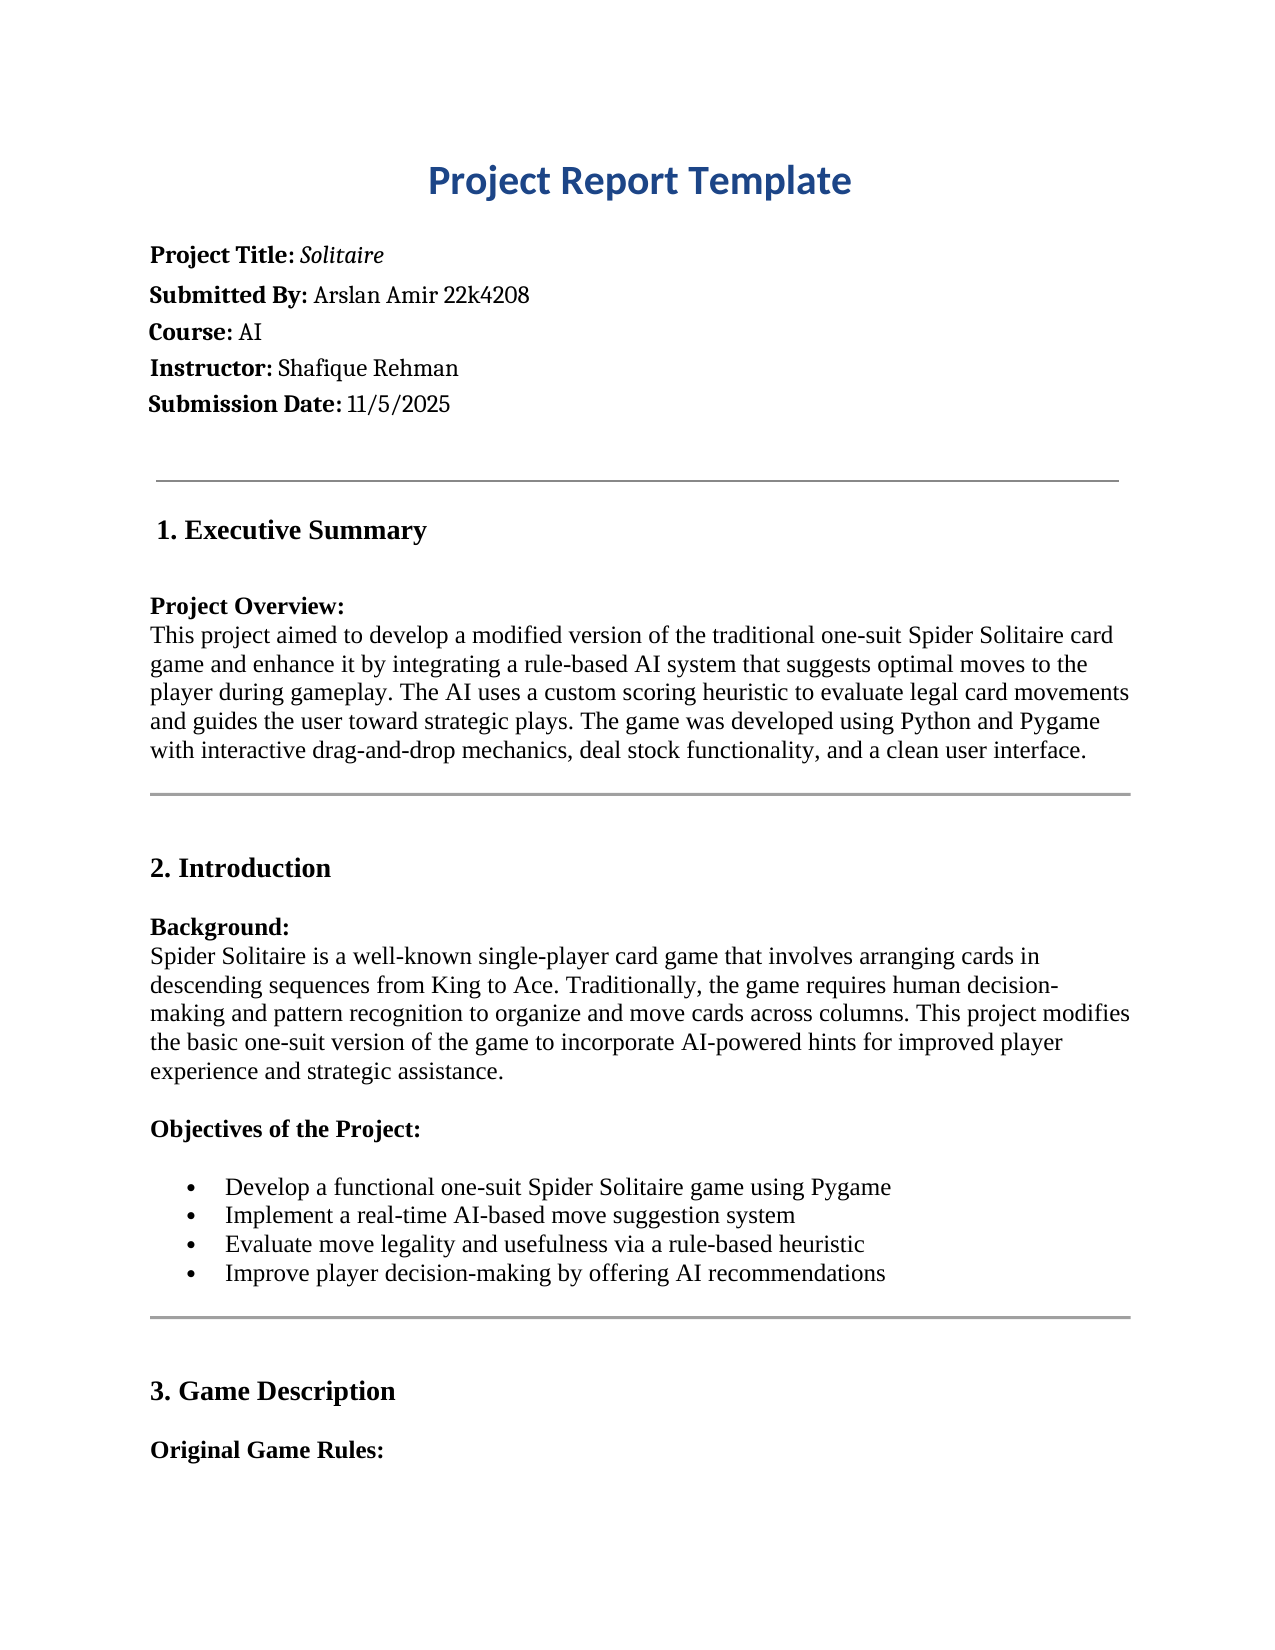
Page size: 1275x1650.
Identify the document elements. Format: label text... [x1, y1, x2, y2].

text Project Title: Solitaire [150, 241, 1130, 270]
text Background: Spider Solitaire is a well-known single-player card game that involves arranging cards in descending sequences from King to Ace. Traditionally, the game requires human decision-making and pattern recognition to organize and move cards across columns. This project modifies the basic one-suit version of the game to incorporate AI-powered hints for improved player experience and strategic assistance. [150, 912, 1131, 1085]
text Project Overview: This project aimed to develop a modified version of the traditional one-suit Spider Solitaire card game and enhance it by integrating a rule-based AI system that suggests optimal moves to the player during gameplay. The AI uses a custom scoring heuristic to evaluate legal card movements and guides the user toward strategic plays. The game was developed using Python and Pygame with interactive drag-and-drop mechanics, deal stock functionality, and a clean user interface. [150, 591, 1131, 764]
list Develop a functional one-suit Spider Solitaire game using Pygame [187, 1172, 1131, 1201]
list Evaluate move legality and usefulness via a rule-based heuristic [187, 1229, 1131, 1258]
text 3. Game Description [150, 1374, 1131, 1406]
text 2. Introduction [150, 851, 1131, 883]
text Original Game Rules: [150, 1436, 1131, 1464]
list Implement a real-time AI-based move suggestion system [187, 1201, 1131, 1229]
text Objectives of the Project: [150, 1114, 1131, 1143]
text Instructor: Shafique Rehman [150, 354, 1131, 383]
text Submitted By: Arslan Amir 22k4208 [150, 281, 1131, 310]
text 1. Executive Summary [156, 481, 1131, 546]
text Project Report Template [150, 154, 1131, 205]
text Course: AI [148, 317, 1132, 346]
text Submission Date: 11/5/2025 [148, 390, 1132, 419]
list Improve player decision-making by offering AI recommendations [187, 1258, 1131, 1287]
